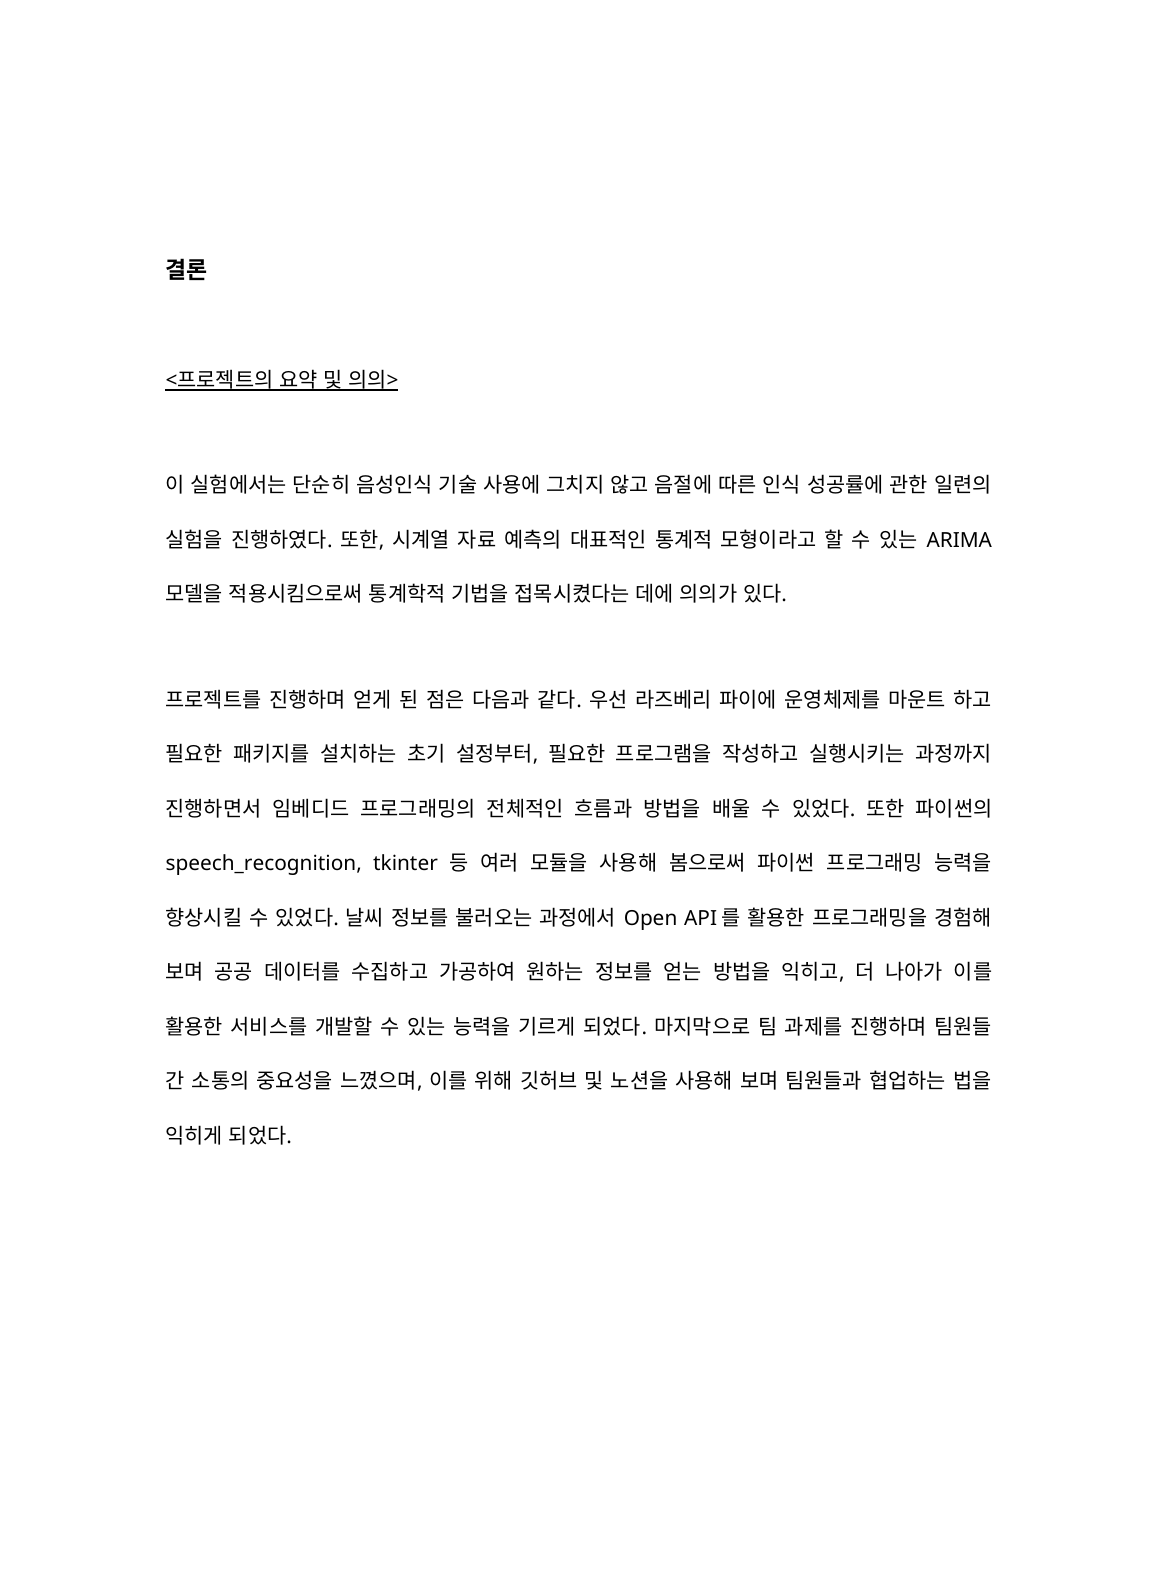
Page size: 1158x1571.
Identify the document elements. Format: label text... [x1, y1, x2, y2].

text 이 실험에서는 단순히 음성인식 기술 사용에 그치지 않고 음절에 따른 인식 성공률에 관한 일련의 실험을 진행하였다. 또한, 시계열 자료 예측의 대표적인 통계적 모형이라고 할 수 있는 ARIMA 모델을 적용시킴으로써 통계학적 기법을 접목시켰다는 데에 의의가 있다. [165, 469, 992, 608]
text 프로젝트를 진행하며 얻게 된 점은 다음과 같다. 우선 라즈베리 파이에 운영체제를 마운트 하고 필요한 패키지를 설치하는 초기 설정부터, 필요한 프로그램을 작성하고 실행시키는 과정까지 진행하면서 임베디드 프로그래밍의 전체적인 흐름과 방법을 배울 수 있었다. 또한 파이썬의 speech_recognition, tkinter 등 여러 모듈을 사용해 봄으로써 파이썬 프로그래밍 능력을 향상시킬 수 있었다. 날씨 정보를 불러오는 과정에서 Open API를 활용한 프로그래밍을 경험해 보며 공공 데이터를 수집하고 가공하여 원하는 정보를 얻는 방법을 익히고, 더 나아가 이를 활용한 서비스를 개발할 수 있는 능력을 기르게 되었다. 마지막으로 팀 과제를 진행하며 팀원들 간 소통의 중요성을 느꼈으며, 이를 위해 깃허브 및 노션을 사용해 보며 팀원들과 협업하는 법을 익히게 되었다. [165, 683, 992, 1149]
text 결론 [165, 252, 992, 285]
text <프로젝트의 요약 및 의의> [165, 363, 992, 393]
